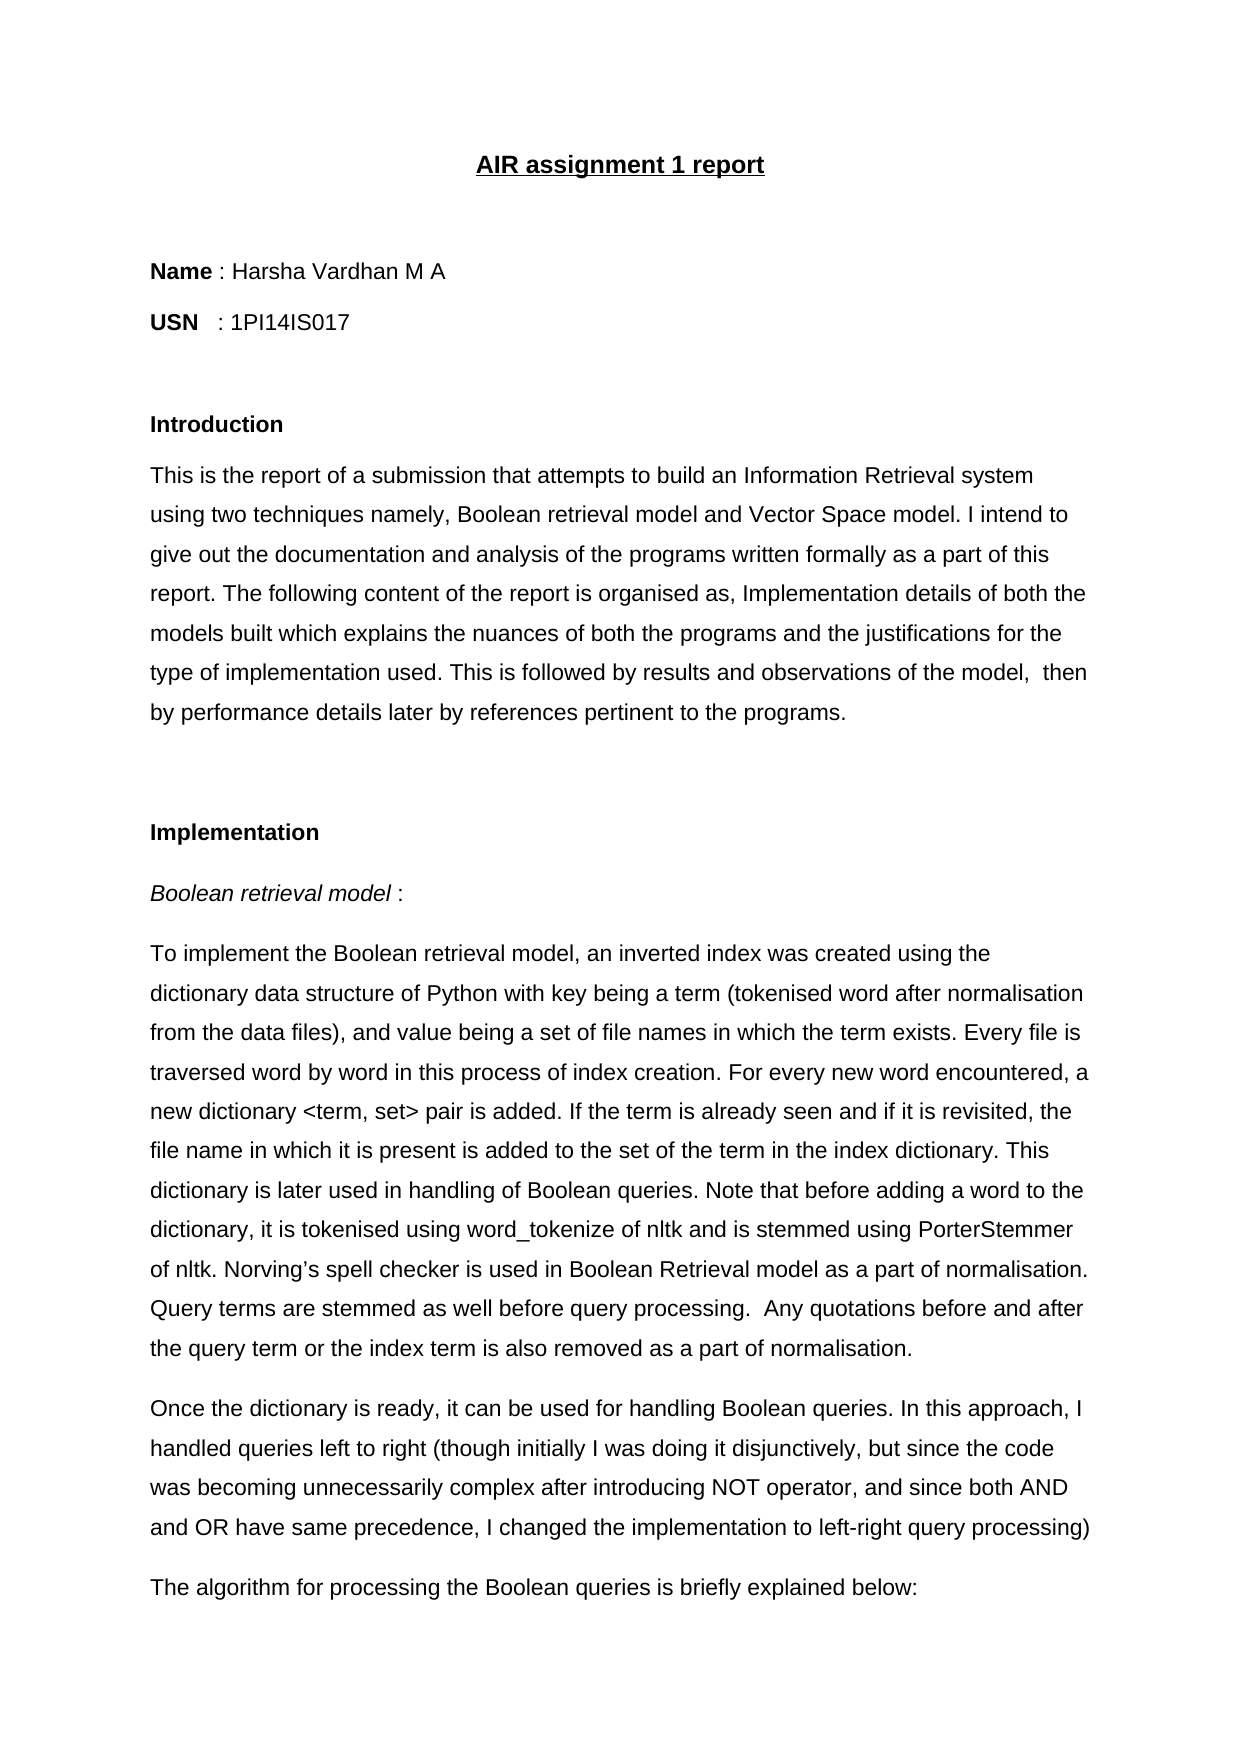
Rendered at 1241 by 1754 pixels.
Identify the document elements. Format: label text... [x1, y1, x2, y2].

text Introduction [150, 411, 1090, 437]
text This is the report of a submission that attempts to build an Information Retrieval system using two techniques namely, Boolean retrieval model and Vector Space model. I intend to give out the documentation and analysis of the programs written formally as a part of this report. The following content of the report is organised as, Implementation details of both the models built which explains the nuances of both the programs and the justifications for the type of implementation used. This is followed by results and observations of the model, then by performance details later by references pertinent to the programs. [150, 462, 1090, 725]
text USN : 1PI14IS017 [150, 309, 1090, 335]
text Name : Harsha Vardhan M A [150, 258, 1090, 284]
text Boolean retrieval model : [150, 880, 1090, 906]
text Implementation [150, 819, 1090, 846]
text To implement the Boolean retrieval model, an inverted index was created using the dictionary data structure of Python with key being a term (tokenised word after normalisation from the data files), and value being a set of file names in which the term exists. Every file is traversed word by word in this process of index creation. For every new word encountered, a new dictionary <term, set> pair is added. If the term is already seen and if it is revisited, the file name in which it is present is added to the set of the term in the index dictionary. This dictionary is later used in handling of Boolean queries. Note that before adding a word to the dictionary, it is tokenised using word_tokenize of nltk and is stemmed using PorterStemmer of nltk. Norving’s spell checker is used in Boolean Retrieval model as a part of normalisation. Query terms are stemmed as well before query processing. Any quotations before and after the query term or the index term is also removed as a part of normalisation. [150, 940, 1090, 1361]
text The algorithm for processing the Boolean queries is briefly explained below: [150, 1574, 1090, 1600]
text Once the dictionary is ready, it can be used for handling Boolean queries. In this approach, I handled queries left to right (though initially I was doing it disjunctively, but since the code was becoming unnecessarily complex after introducing NOT operator, and since both AND and OR have same precedence, I changed the implementation to left-right query processing) [150, 1395, 1090, 1540]
text AIR assignment 1 report [150, 150, 1090, 179]
